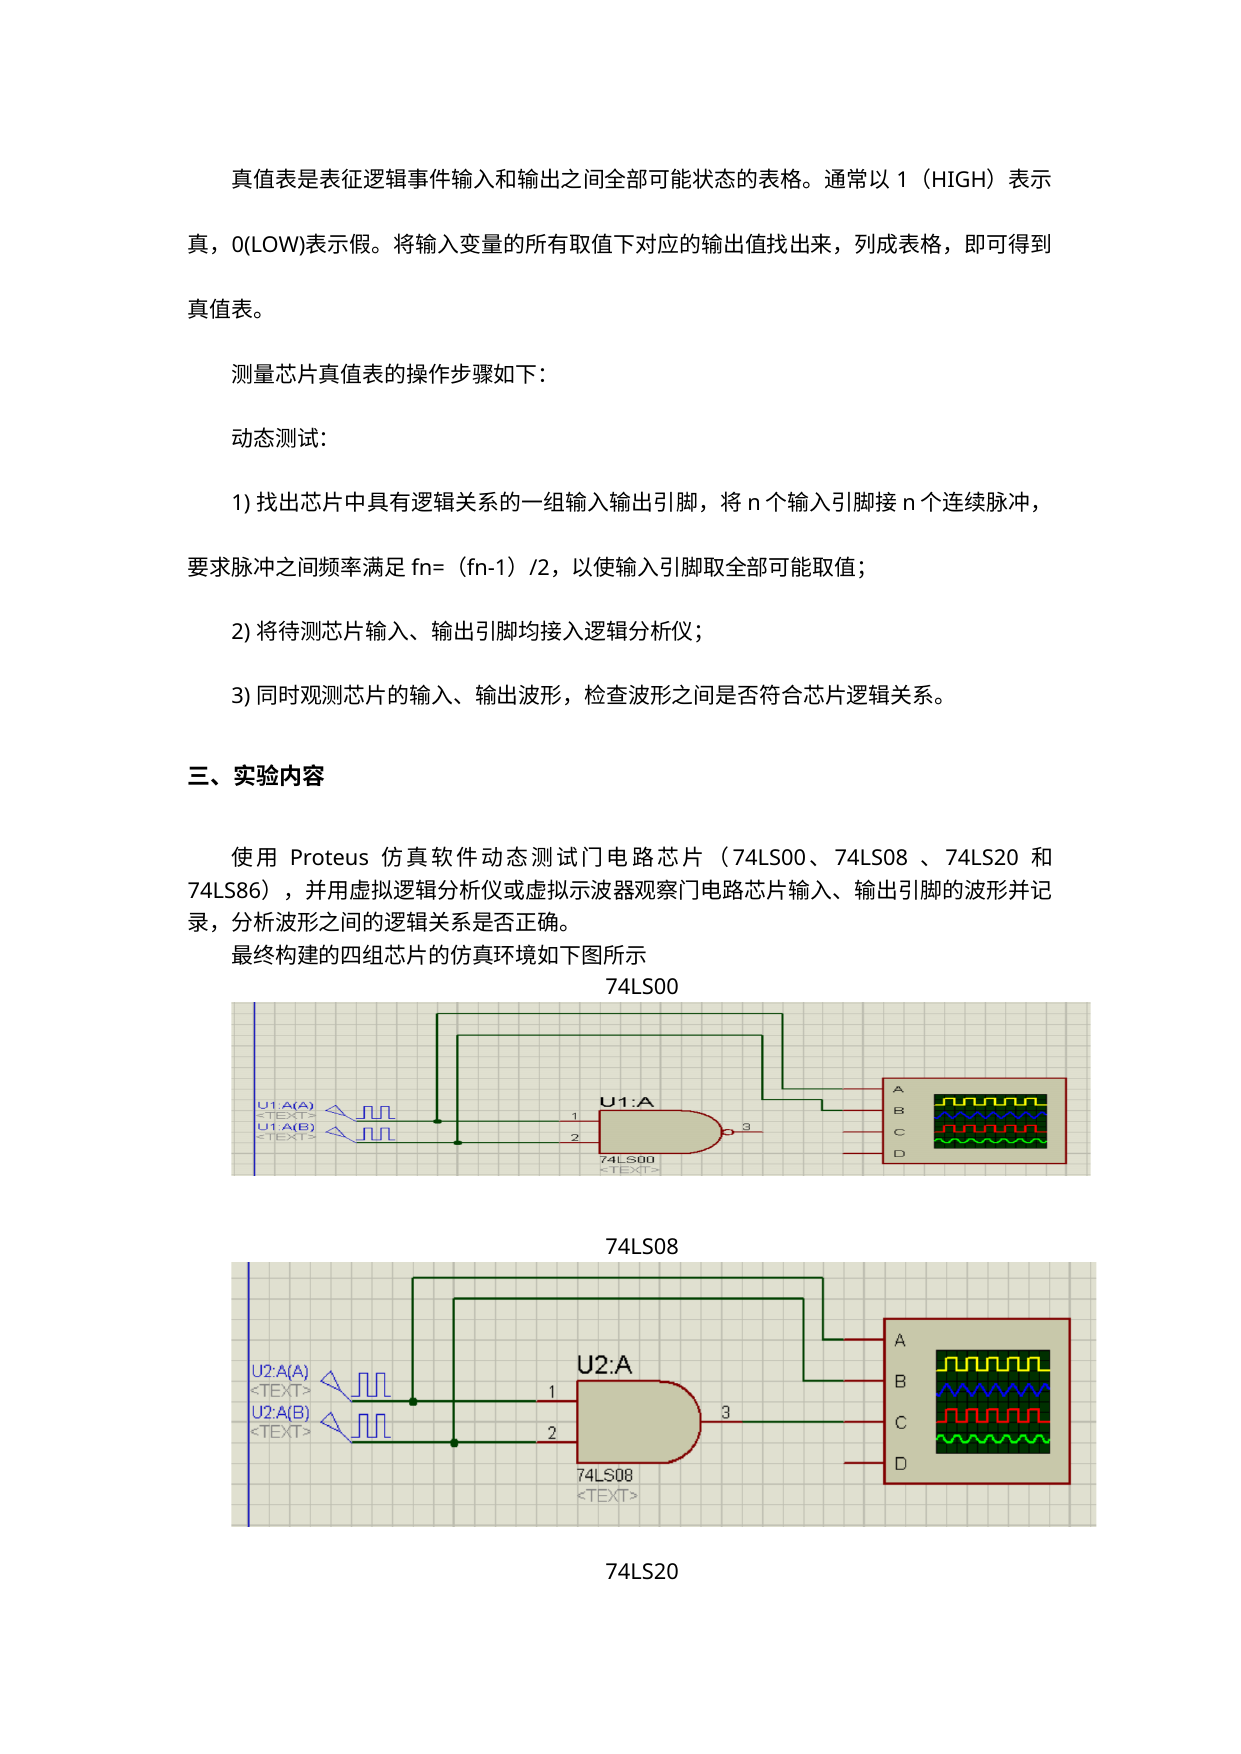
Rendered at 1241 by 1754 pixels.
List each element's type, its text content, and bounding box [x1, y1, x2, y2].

text 74LS20 [187, 1555, 1053, 1587]
text 1) 找出芯片中具有逻辑关系的一组输入输出引脚，将n个输入引脚接n个连续脉冲，要求脉冲之间频率满足 fn=（fn-1）/2，以使输入引脚取全部可能取值； [187, 484, 1053, 582]
text 测量芯片真值表的操作步骤如下： [187, 356, 1053, 389]
picture [231, 1262, 1097, 1527]
text 真值表是表征逻辑事件输入和输出之间全部可能状态的表格。通常以1（HIGH）表示真，0(LOW)表示假。将输入变量的所有取值下对应的输出值找出来，列成表格，即可得到真值表。 [187, 162, 1053, 324]
text 2) 将待测芯片输入、输出引脚均接入逻辑分析仪； [187, 614, 1053, 646]
text 最终构建的四组芯片的仿真环境如下图所示 [187, 937, 1053, 970]
text 74LS08 [187, 1230, 1053, 1262]
text 74LS00 [187, 970, 1053, 1002]
text 动态测试： [187, 420, 1053, 453]
text 使用 Proteus 仿真软件动态测试门电路芯片（74LS00、74LS08 、74LS20 和74LS86），并用虚拟逻辑分析仪或虚拟示波器观察门电路芯片输入、输出引脚的波形并记录，分析波形之间的逻辑关系是否正确。 [187, 840, 1053, 937]
picture [231, 1002, 1091, 1176]
text 三、实验内容 [187, 742, 1053, 807]
text 3) 同时观测芯片的输入、输出波形，检查波形之间是否符合芯片逻辑关系。 [187, 678, 1053, 711]
